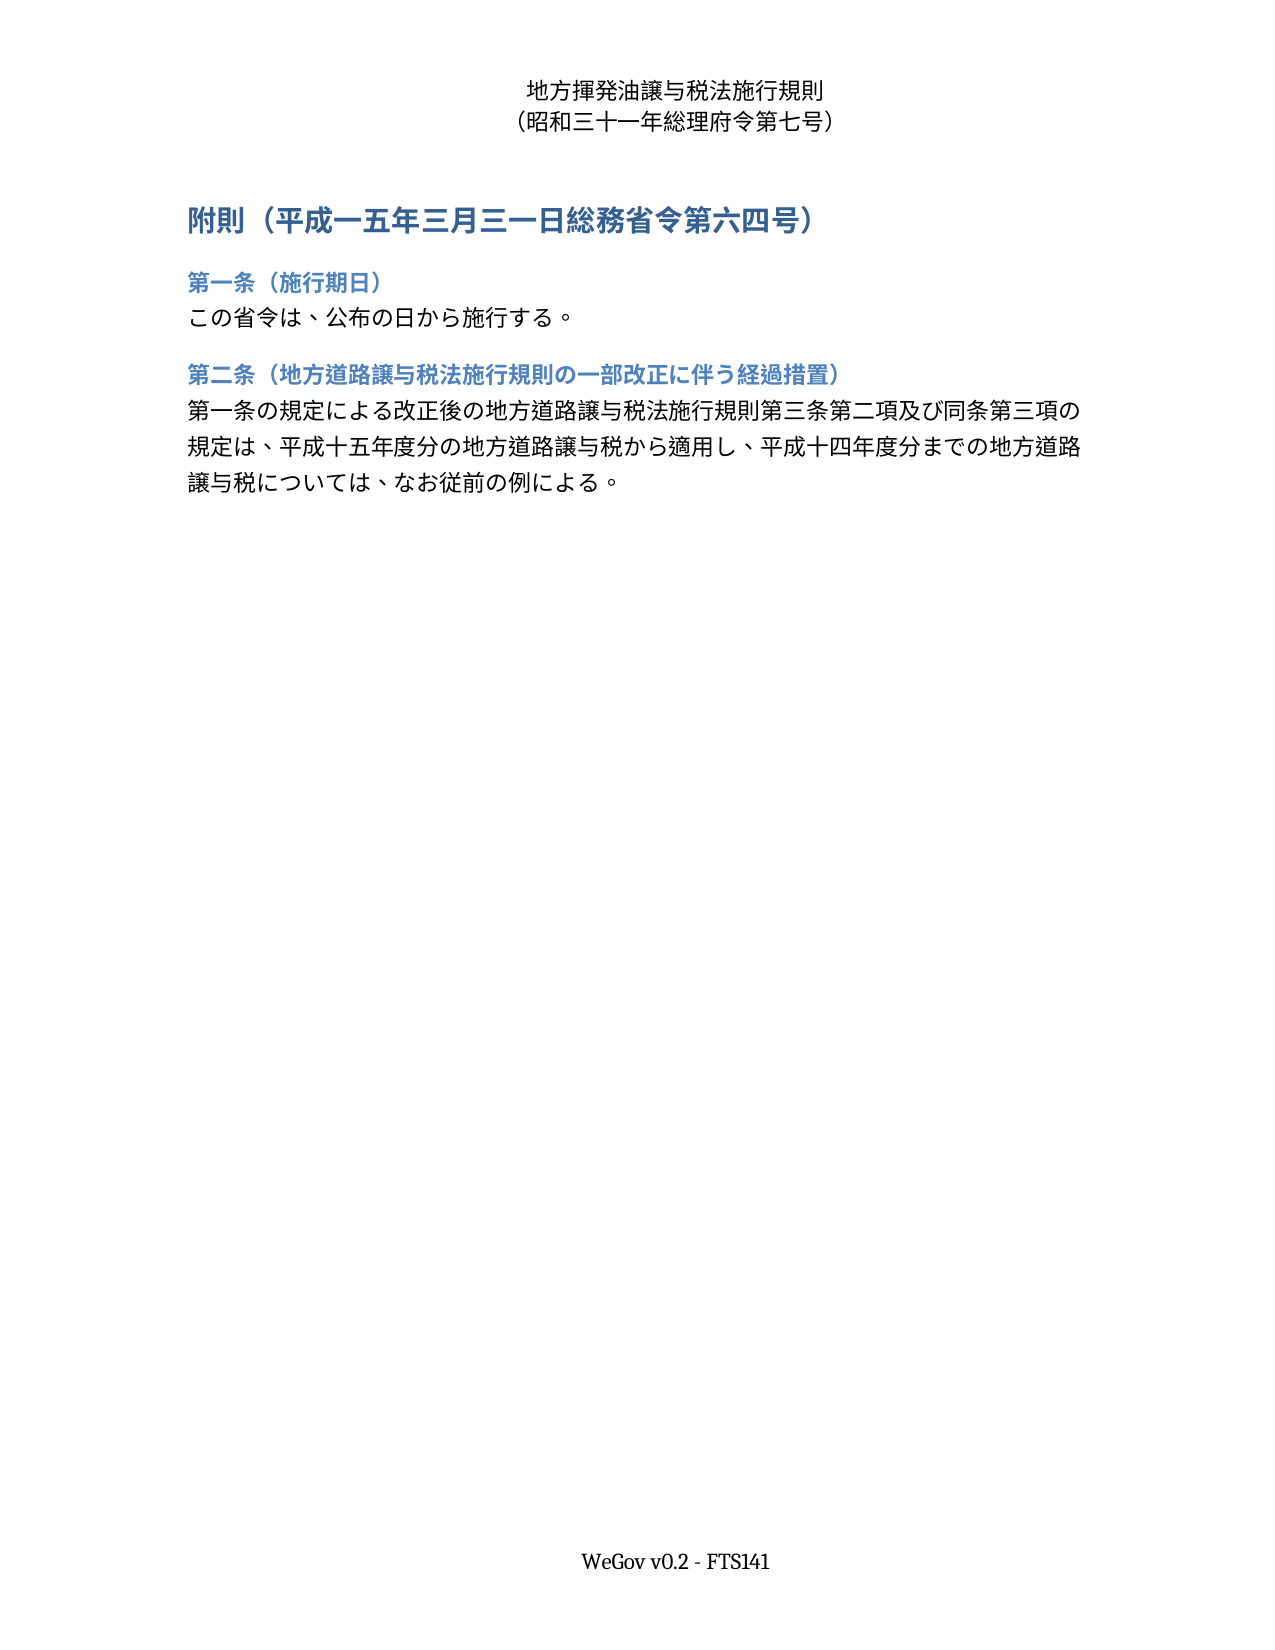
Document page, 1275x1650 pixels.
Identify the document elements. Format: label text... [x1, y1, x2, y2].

subtitle 第一条（施行期日） [187, 266, 1087, 298]
text 第一条の規定による改正後の地方道路譲与税法施行規則第三条第二項及び同条第三項の規定は、平成十五年度分の地方道路譲与税から適用し、平成十四年度分までの地方道路譲与税については、なお従前の例による。 [187, 395, 1087, 498]
subtitle 附則（平成一五年三月三一日総務省令第六四号） [187, 200, 1087, 240]
subtitle 第二条（地方道路譲与税法施行規則の一部改正に伴う経過措置） [187, 359, 1087, 390]
text この省令は、公布の日から施行する。 [187, 302, 1087, 334]
